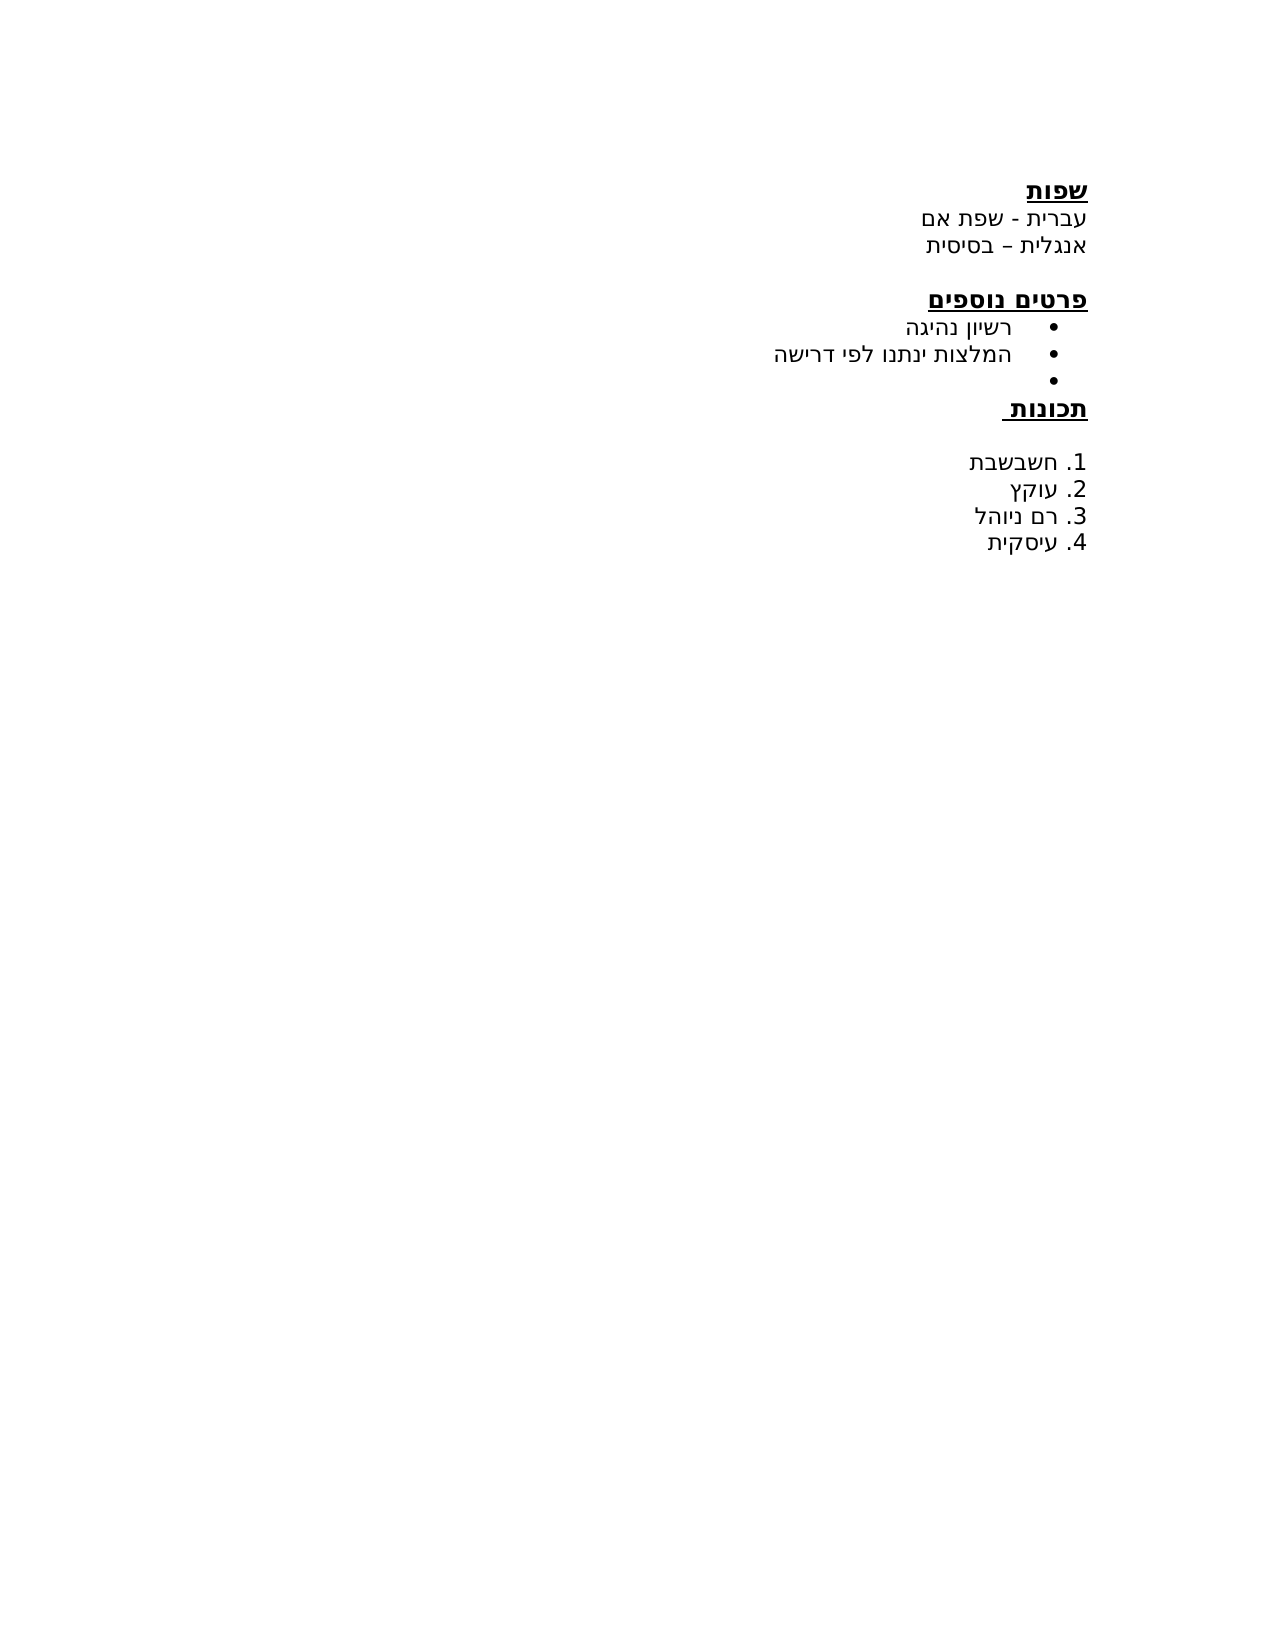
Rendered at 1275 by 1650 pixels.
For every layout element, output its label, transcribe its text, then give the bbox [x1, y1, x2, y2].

text 2. עוקץ [187, 476, 1087, 503]
text תכונות [187, 394, 1087, 423]
text 4. עיסקית [187, 529, 1087, 556]
text 1. חשבשבת [187, 449, 1087, 476]
text אנגלית – בסיסית [187, 232, 1087, 259]
text עברית - שפת אם [187, 206, 1087, 232]
text פרטים נוספים [187, 285, 1087, 314]
list המלצות ינתנו לפי דרישה [187, 341, 1050, 368]
list רשיון נהיגה [187, 314, 1050, 341]
text שפות [187, 176, 1087, 206]
text 3. רם ניוהל [187, 503, 1087, 529]
